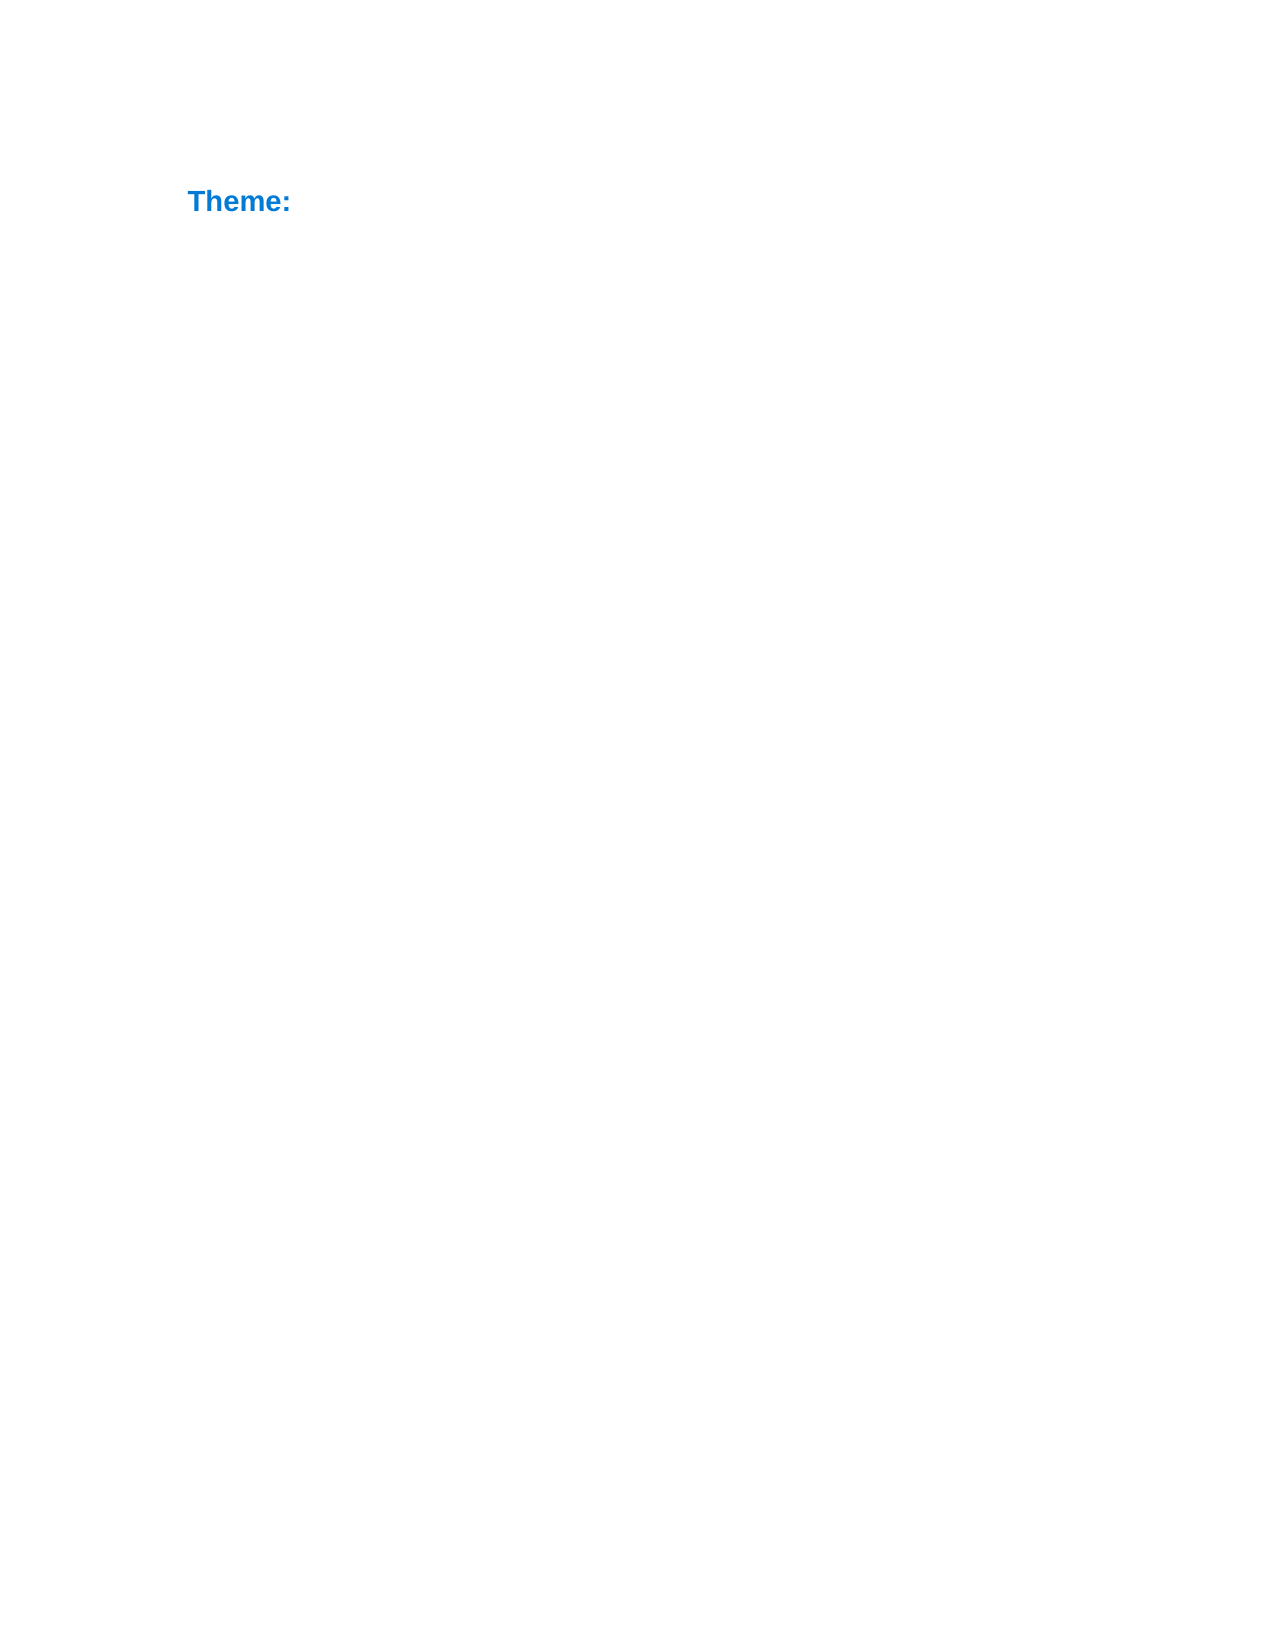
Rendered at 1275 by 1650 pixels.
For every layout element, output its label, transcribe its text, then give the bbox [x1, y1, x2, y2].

text Theme: [187, 183, 1087, 217]
